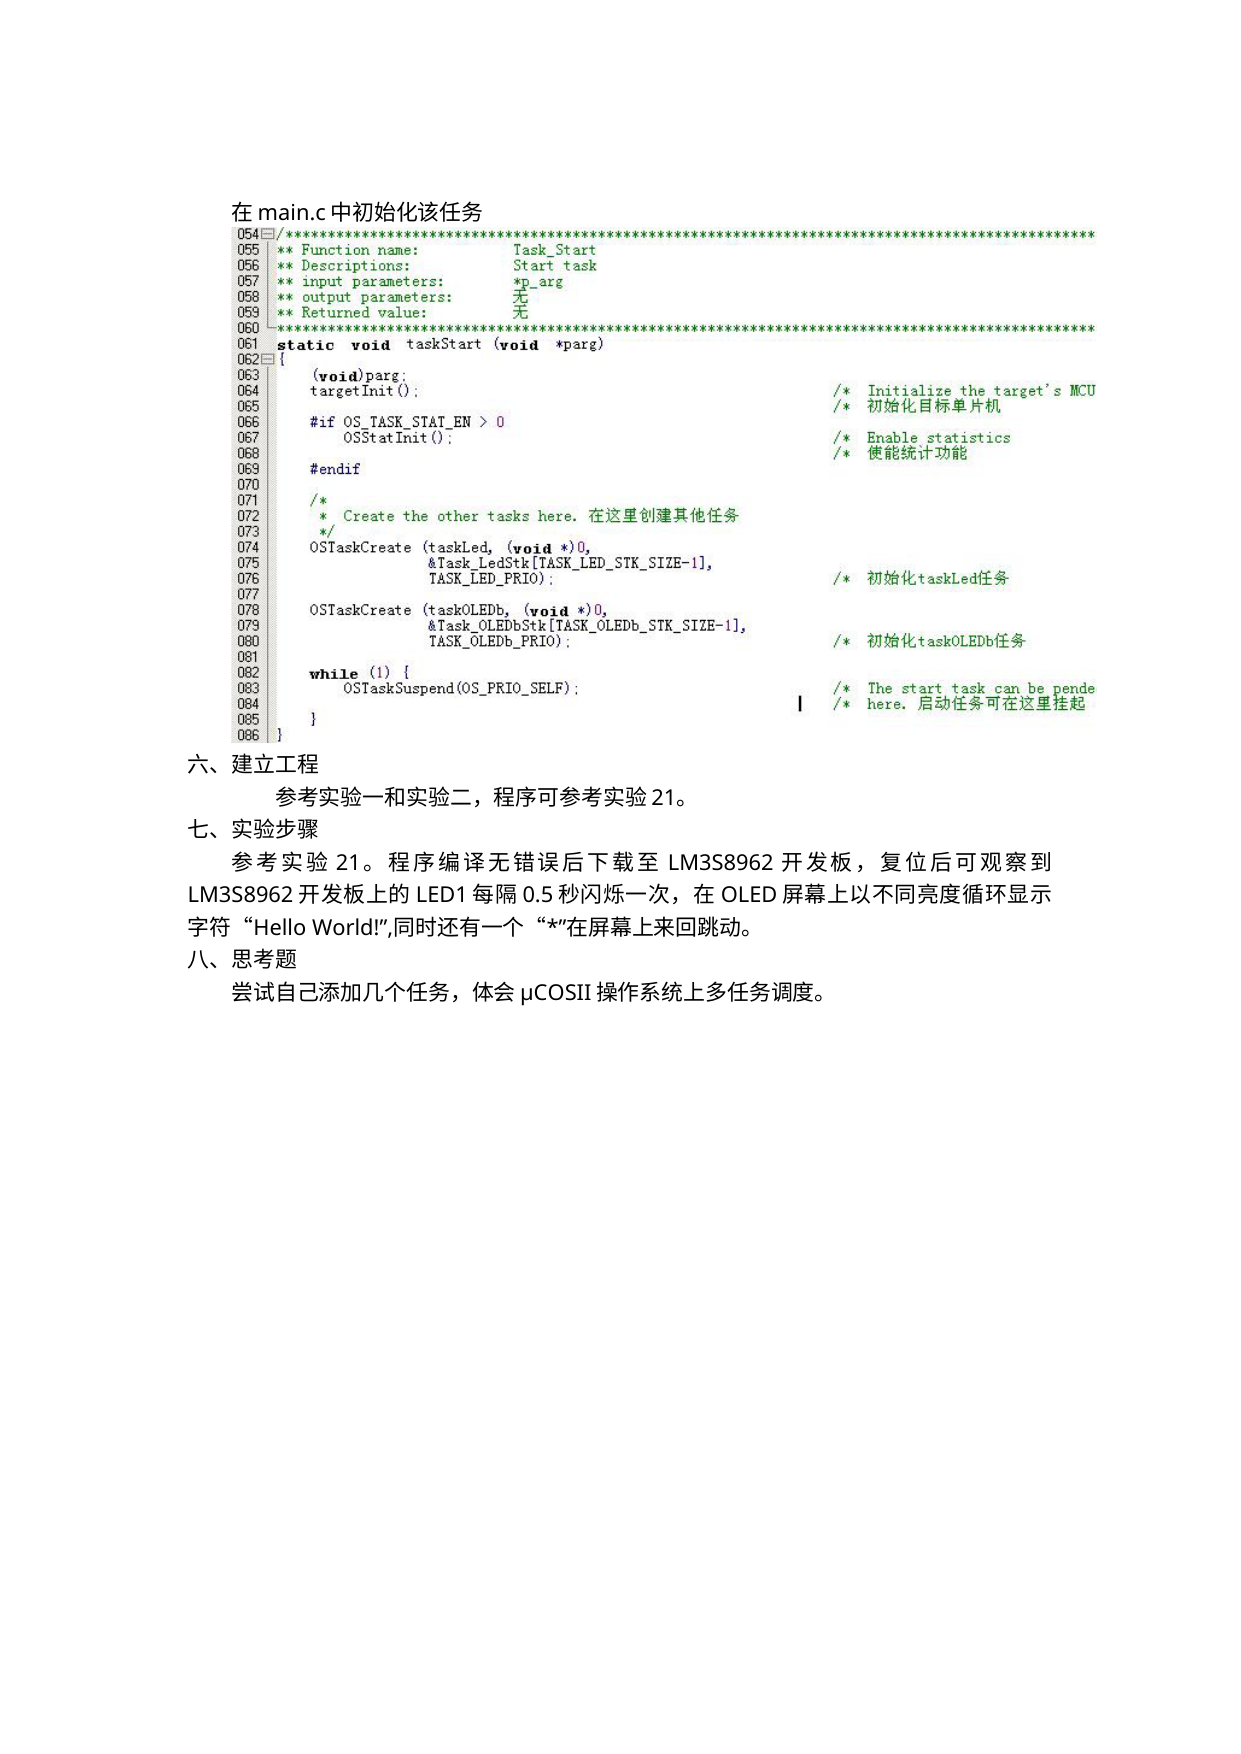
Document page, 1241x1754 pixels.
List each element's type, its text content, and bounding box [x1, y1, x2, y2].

text 在main.c中初始化该任务 [187, 194, 1053, 227]
text 六、建立工程 [187, 747, 1053, 779]
text 参考实验一和实验二，程序可参考实验21。 [187, 779, 1053, 812]
text 八、思考题 [187, 942, 1053, 974]
text 参考实验21。程序编译无错误后下载至LM3S8962开发板，复位后可观察到LM3S8962开发板上的LED1每隔0.5秒闪烁一次，在OLED屏幕上以不同亮度循环显示字符“Hello World!”,同时还有一个“*”在屏幕上来回跳动。 [187, 844, 1053, 942]
text 七、实验步骤 [187, 812, 1053, 844]
text 尝试自己添加几个任务，体会μCOSII操作系统上多任务调度。 [187, 974, 1053, 1007]
